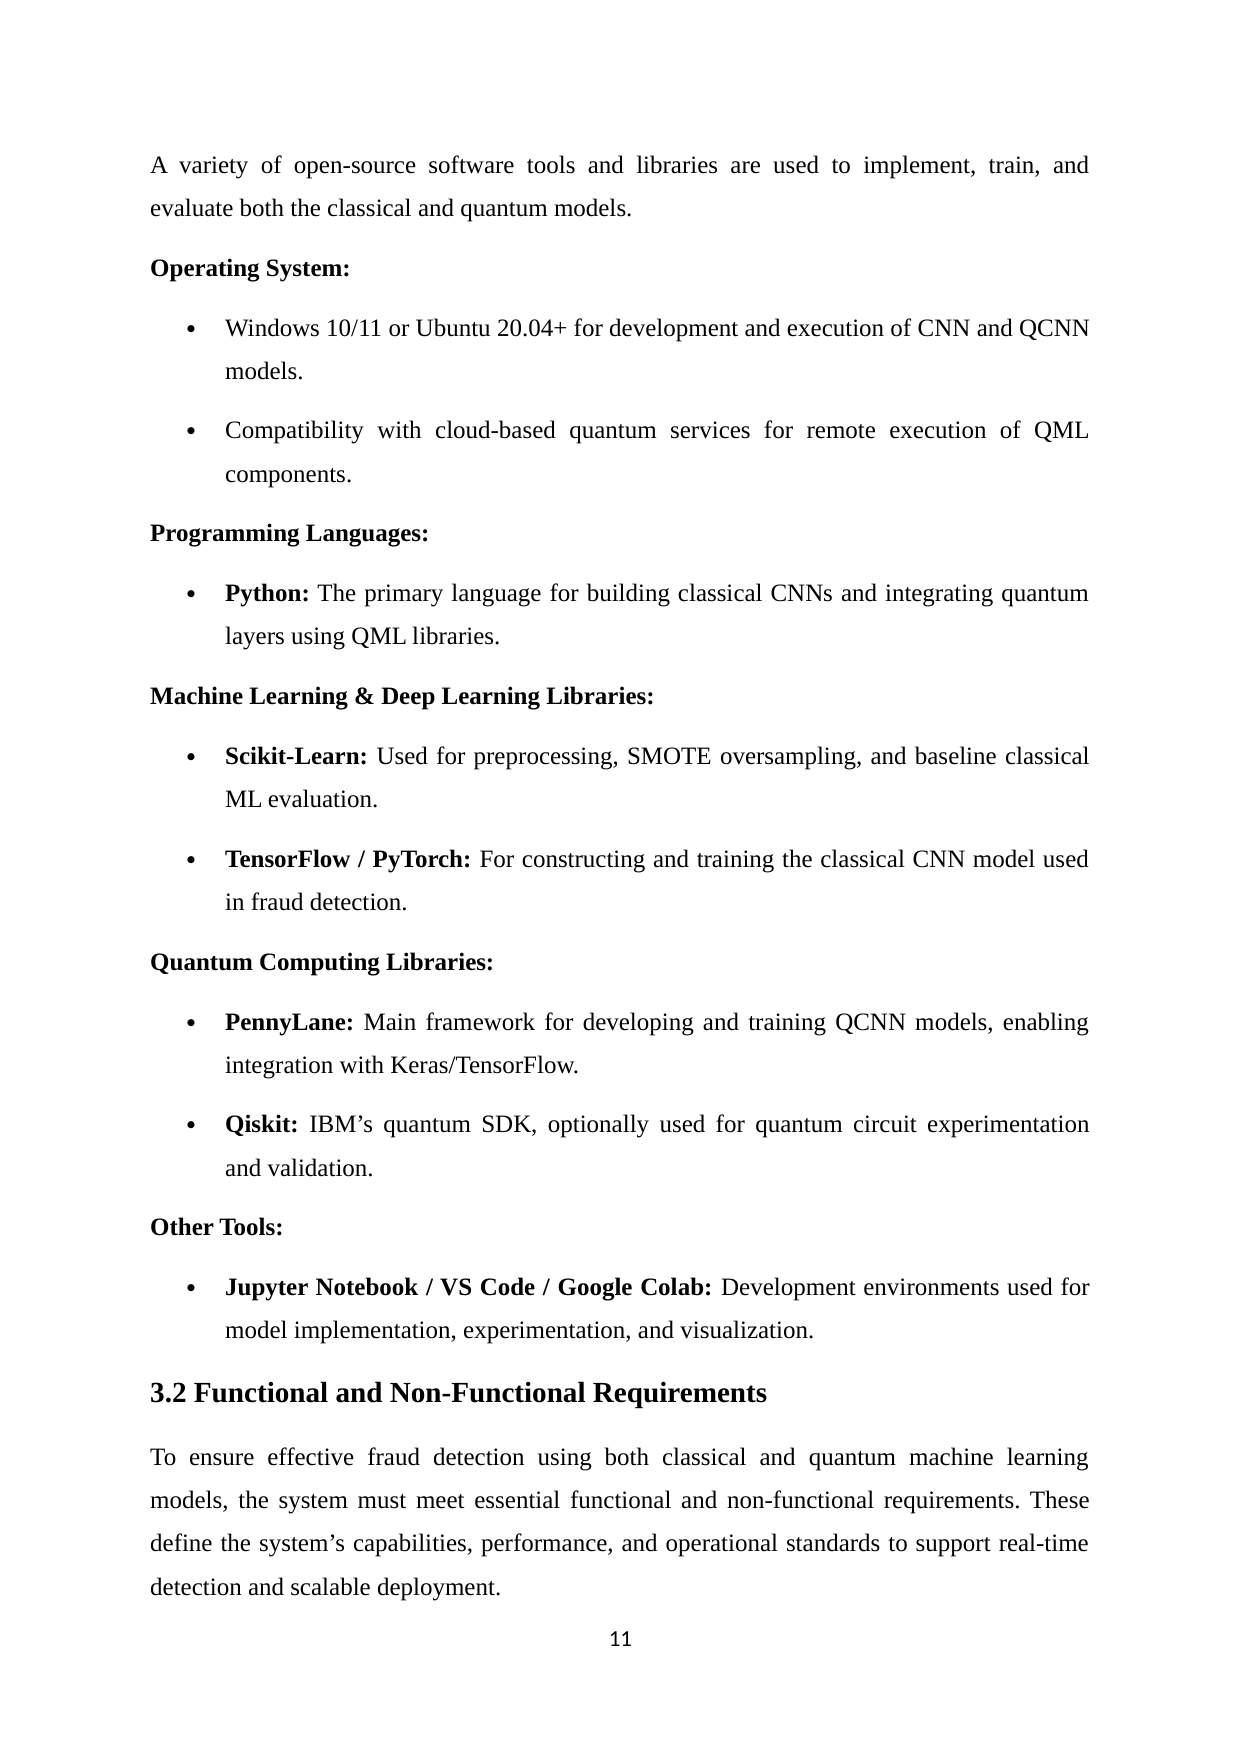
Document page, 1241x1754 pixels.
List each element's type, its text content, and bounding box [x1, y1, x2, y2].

list Compatibility with cloud-based quantum services for remote execution of QML components. [187, 416, 1090, 487]
text Programming Languages: [150, 518, 1090, 547]
list TensorFlow / PyTorch: For constructing and training the classical CNN model used in fraud detection. [187, 844, 1090, 916]
text A variety of open-source software tools and libraries are used to implement, train, and evaluate both the classical and quantum models. [150, 150, 1090, 222]
text Quantum Computing Libraries: [150, 947, 1090, 976]
list Python: The primary language for building classical CNNs and integrating quantum layers using QML libraries. [187, 578, 1090, 650]
list Scikit-Learn: Used for preprocessing, SMOTE oversampling, and baseline classical ML evaluation. [187, 741, 1090, 813]
text To ensure effective fraud detection using both classical and quantum machine learning models, the system must meet essential functional and non-functional requirements. These define the system’s capabilities, performance, and operational standards to support real-time detection and scalable deployment. [150, 1442, 1090, 1600]
list Qiskit: IBM’s quantum SDK, optionally used for quantum circuit experimentation and validation. [187, 1109, 1090, 1181]
text Operating System: [150, 253, 1090, 282]
text Other Tools: [150, 1212, 1090, 1241]
list PennyLane: Main framework for developing and training QCNN models, enabling integration with Keras/TensorFlow. [187, 1007, 1090, 1078]
list Jupyter Notebook / VS Code / Google Colab: Development environments used for model implementation, experimentation, and visualization. [187, 1272, 1090, 1344]
text 3.2 Functional and Non-Functional Requirements [150, 1375, 1090, 1409]
text Machine Learning & Deep Learning Libraries: [150, 681, 1090, 710]
list Windows 10/11 or Ubuntu 20.04+ for development and execution of CNN and QCNN models. [187, 313, 1090, 384]
